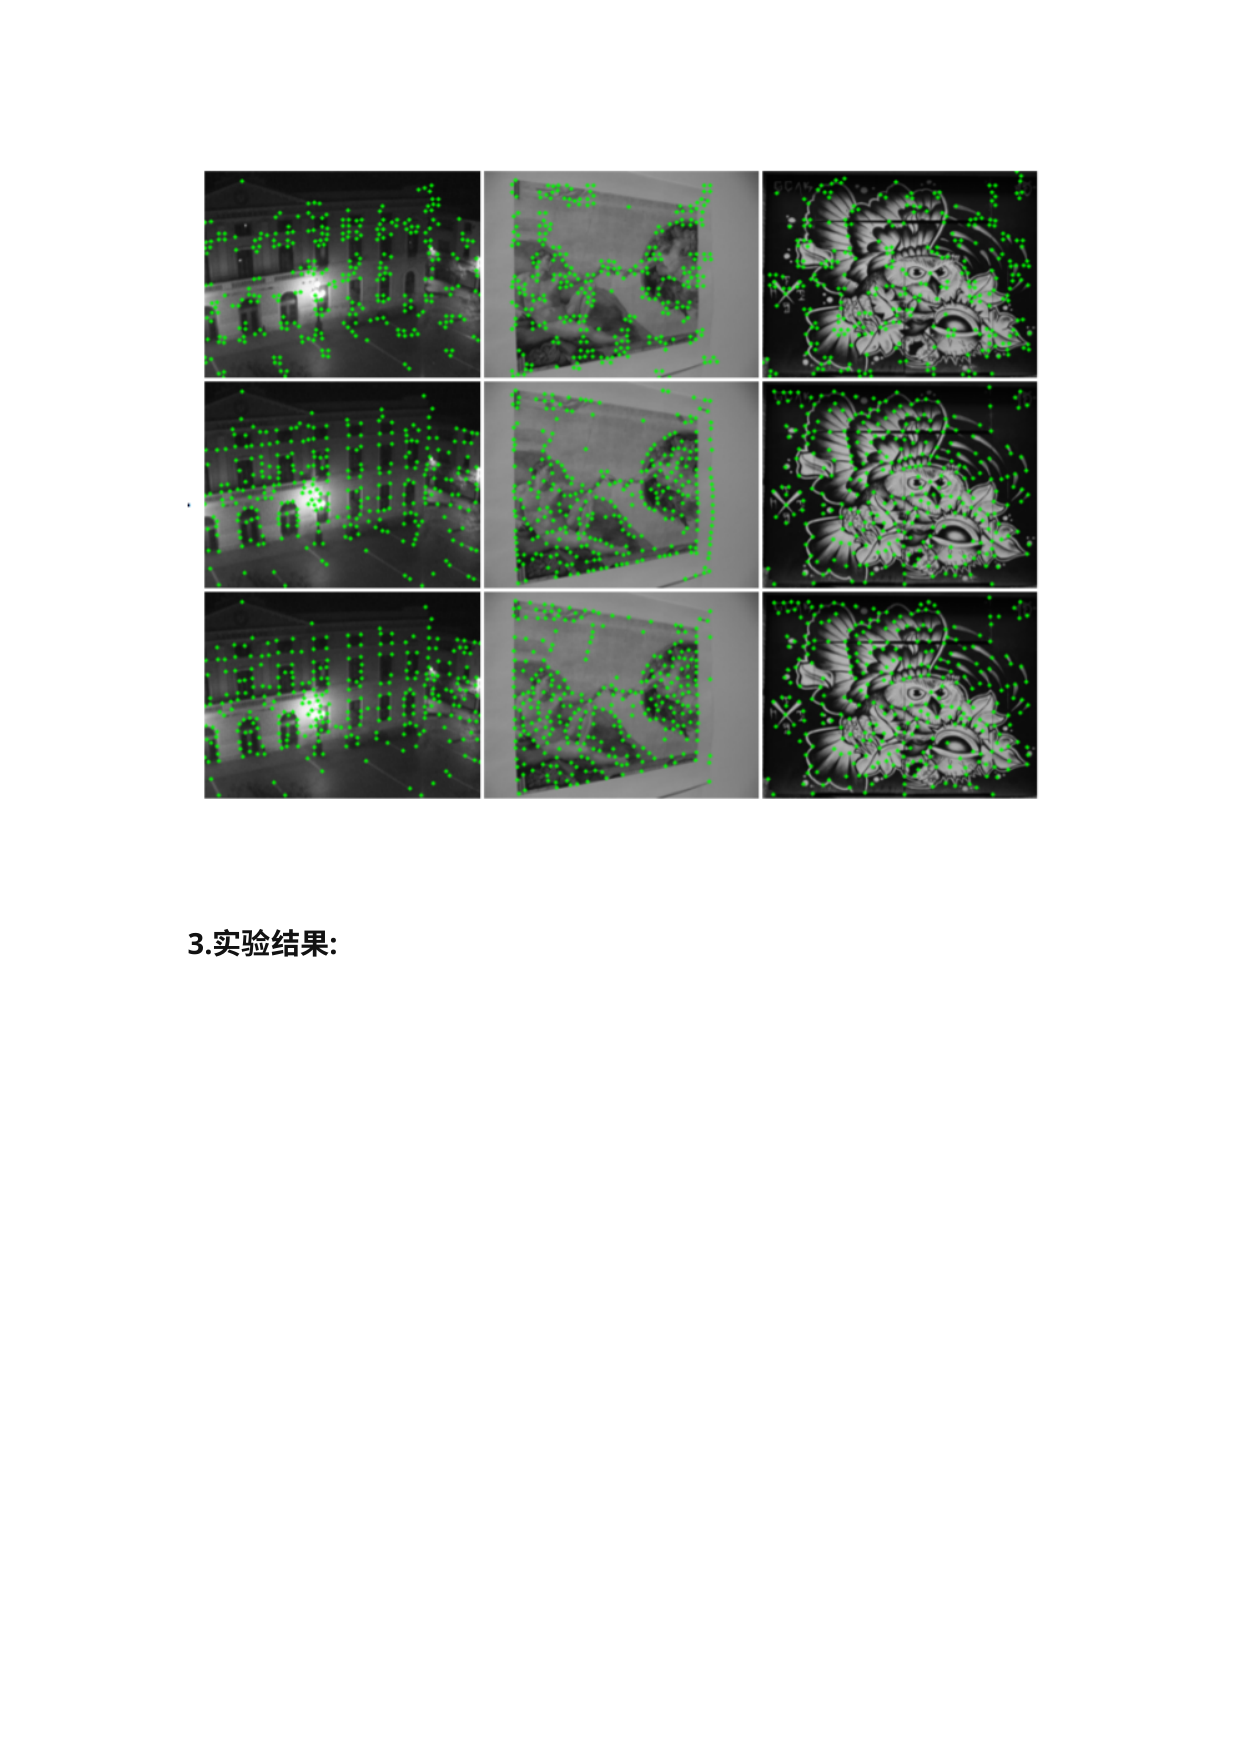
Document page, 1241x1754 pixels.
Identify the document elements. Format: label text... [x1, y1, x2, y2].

list 3.实验结果: [187, 909, 1053, 974]
picture [187, 162, 1052, 814]
